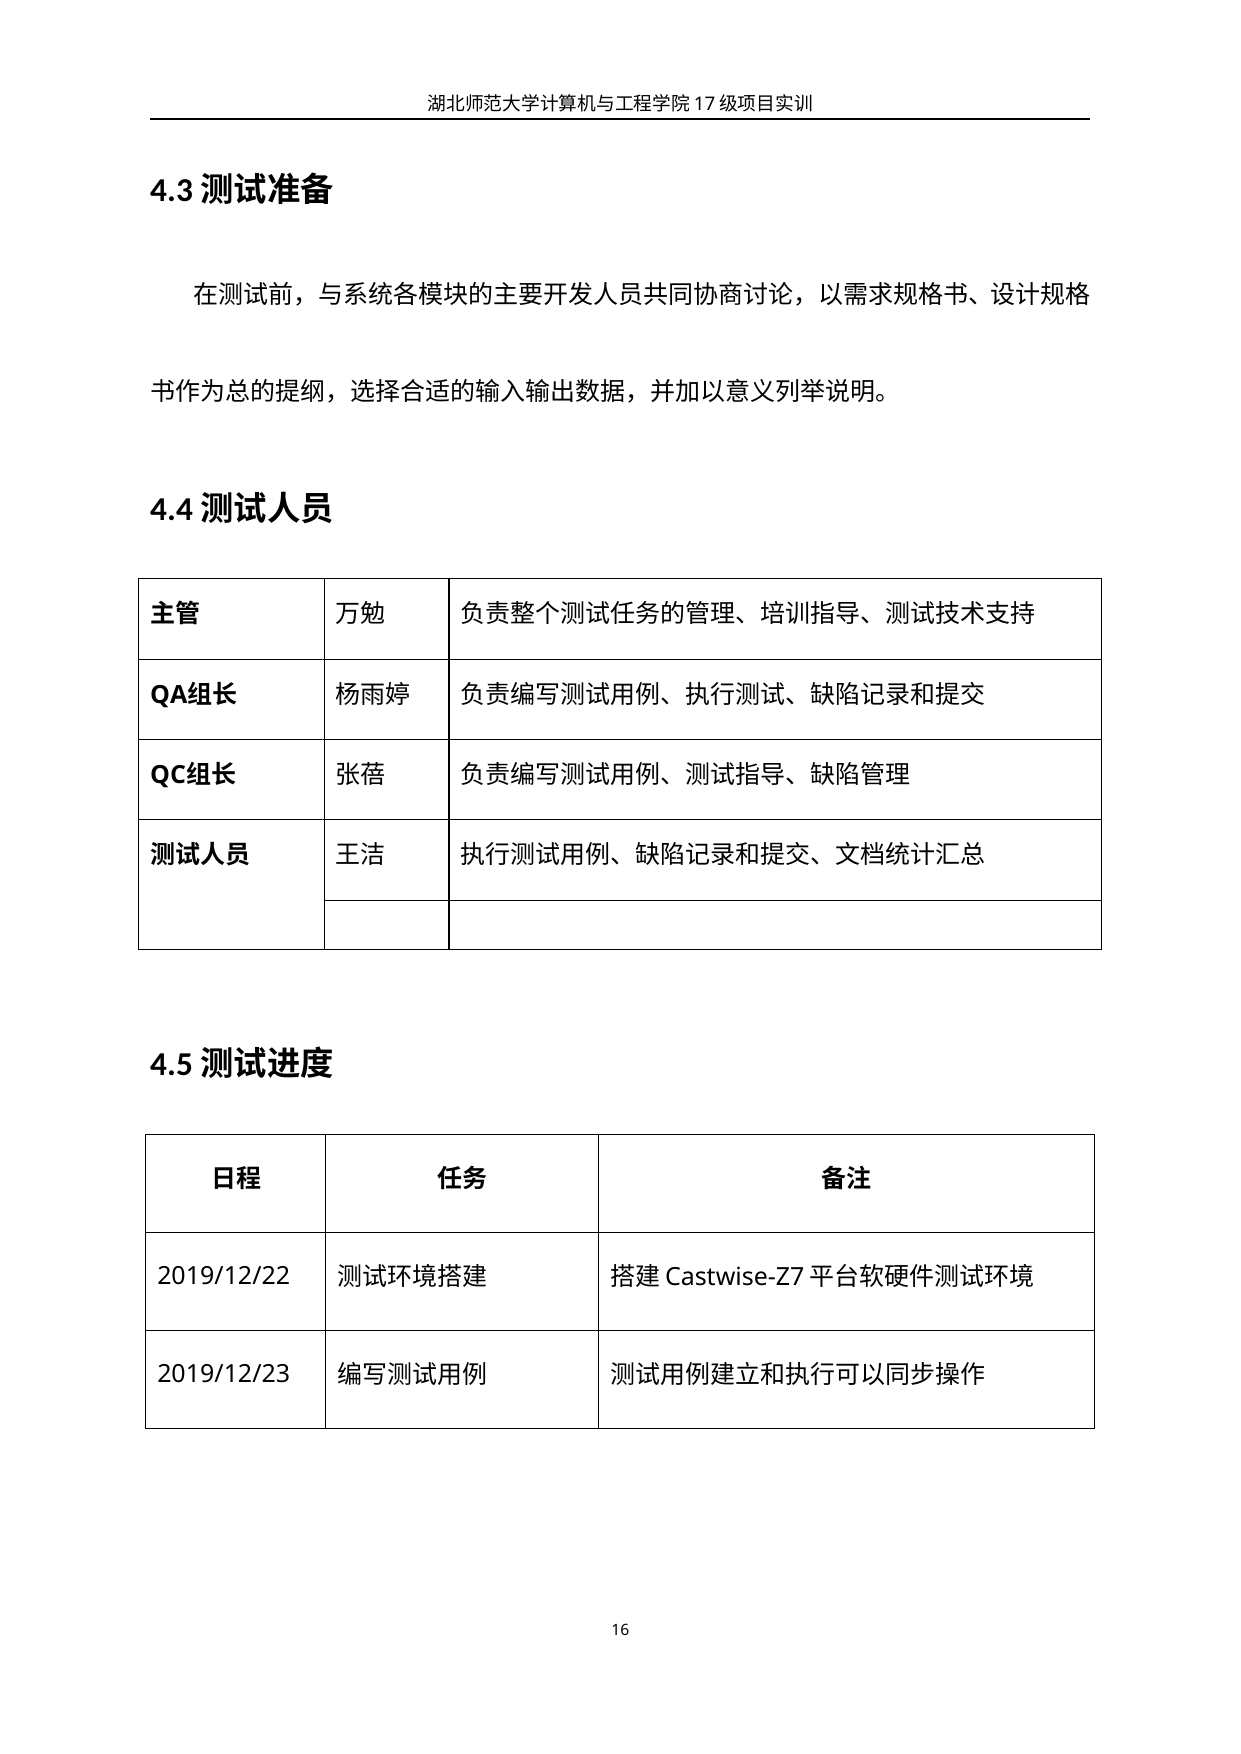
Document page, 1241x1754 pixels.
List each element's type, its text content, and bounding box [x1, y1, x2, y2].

table_cell [325, 901, 448, 949]
table_header 备注 [599, 1135, 1094, 1232]
subtitle 测试进度 [150, 1029, 1090, 1094]
table_header 任务 [326, 1135, 598, 1232]
table_header 万勉 [325, 579, 448, 659]
table_cell 编写测试用例 [326, 1331, 598, 1428]
table_cell 2019/12/23 [146, 1331, 325, 1428]
table_cell 张蓓 [325, 740, 448, 819]
table_cell 测试人员 [139, 820, 324, 949]
table_cell QC组长 [139, 740, 324, 819]
table_header 负责整个测试任务的管理、培训指导、测试技术支持 [450, 579, 1101, 659]
table_cell 测试环境搭建 [326, 1233, 598, 1330]
table_header 日程 [146, 1135, 325, 1232]
table_cell 执行测试用例、缺陷记录和提交、文档统计汇总 [450, 820, 1101, 899]
text 在测试前，与系统各模块的主要开发人员共同协商讨论，以需求规格书、设计规格书作为总的提纲，选择合适的输入输出数据，并加以意义列举说明。 [150, 260, 1090, 422]
subtitle 测试准备 [150, 154, 1090, 219]
table_cell 负责编写测试用例、执行测试、缺陷记录和提交 [450, 660, 1101, 739]
table_cell 负责编写测试用例、测试指导、缺陷管理 [450, 740, 1101, 819]
subtitle 测试人员 [150, 473, 1090, 538]
table_cell 杨雨婷 [325, 660, 448, 739]
table_cell 王洁 [325, 820, 448, 899]
table_cell [450, 901, 1101, 949]
table_header 主管 [139, 579, 324, 659]
table_cell 2019/12/22 [146, 1233, 325, 1330]
table_cell 测试用例建立和执行可以同步操作 [599, 1331, 1094, 1428]
table_cell 搭建Castwise-Z7平台软硬件测试环境 [599, 1233, 1094, 1330]
table_cell QA组长 [139, 660, 324, 739]
